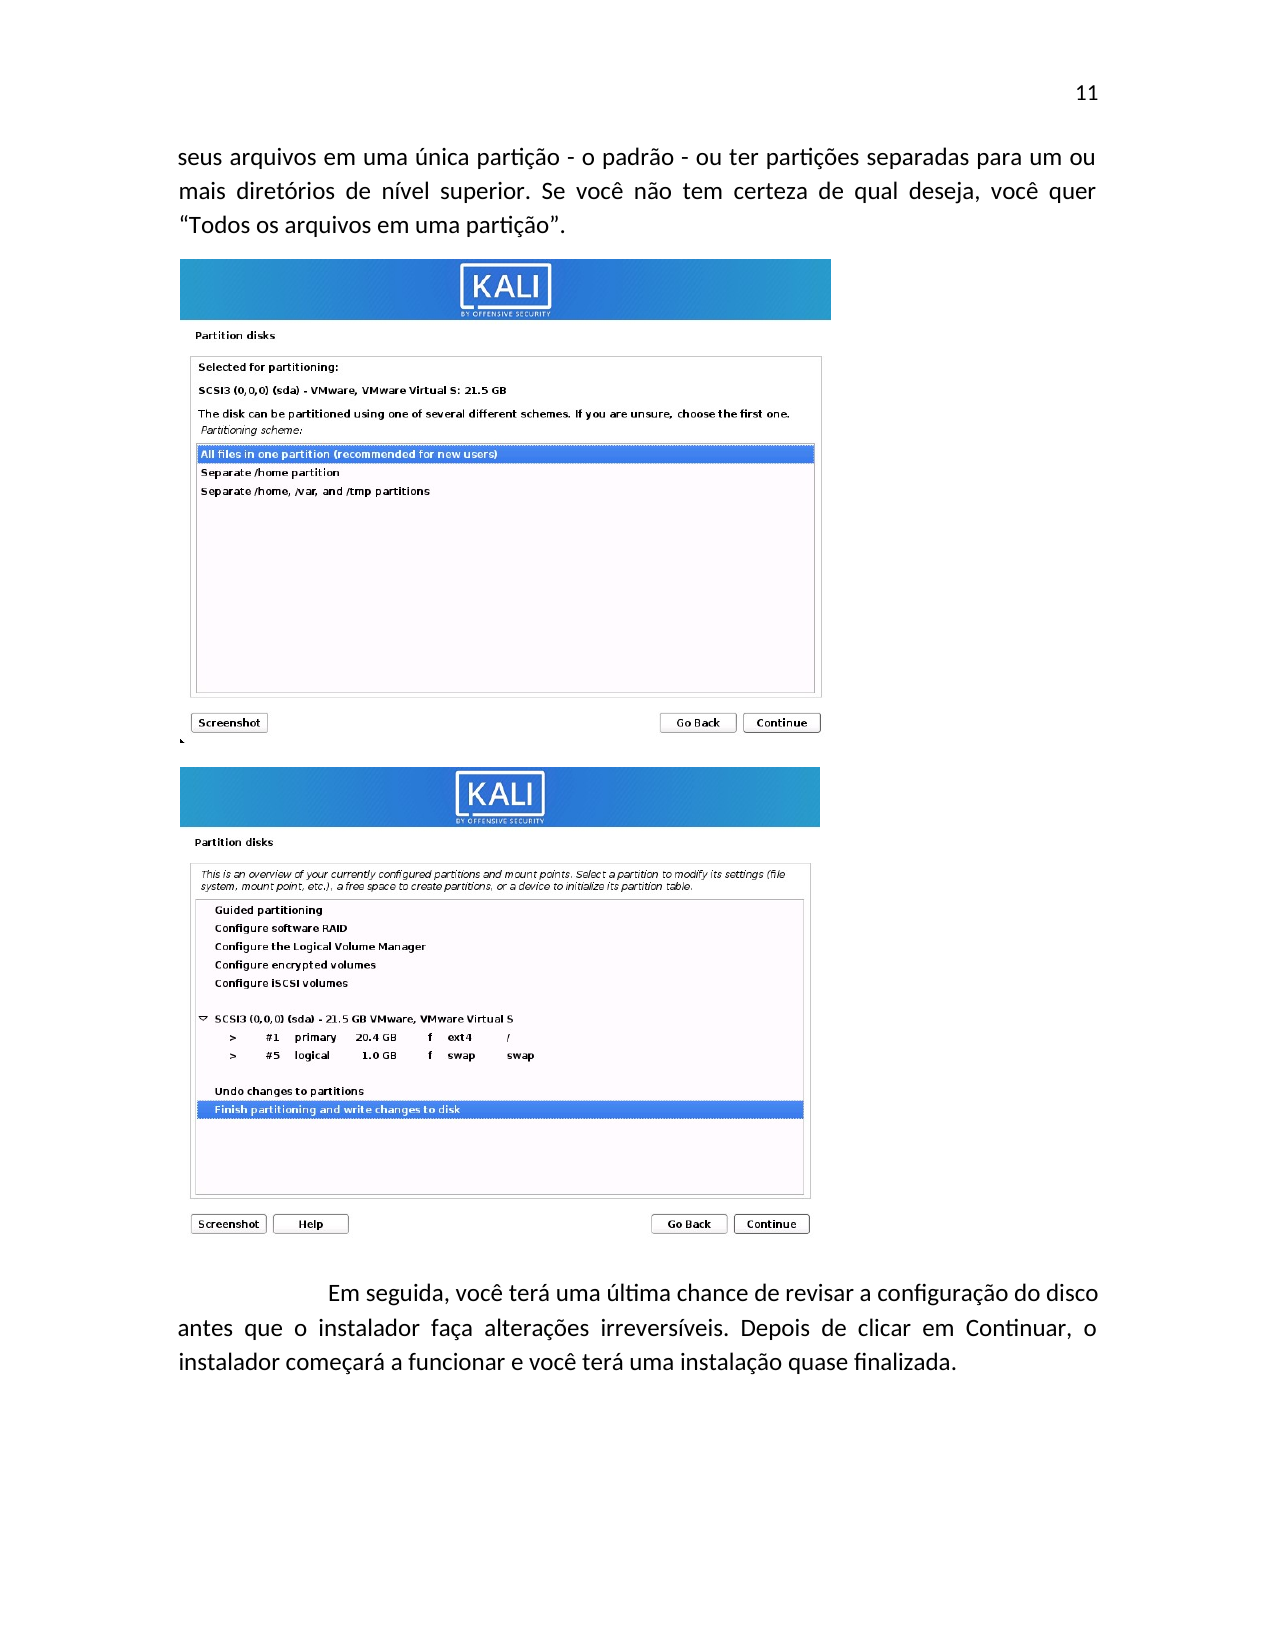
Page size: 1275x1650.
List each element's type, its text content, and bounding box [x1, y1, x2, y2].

text antes que o instalador faça alterações irreversíveis. Depois de clicar em Continuar, o instalador começará a funcionar e você terá uma instalação quase finalizada. [177, 1312, 1098, 1377]
text Em seguida, você terá uma última chance de revisar a configuração do disco [177, 1277, 1099, 1308]
picture [180, 767, 820, 1244]
text seus arquivos em uma única partição - o padrão - ou ter partições separadas para um ou mais diretórios de nível superior. Se você não tem certeza de qual deseja, você quer “Todos os arquivos em uma partição”. [177, 141, 1098, 239]
picture [180, 259, 831, 743]
